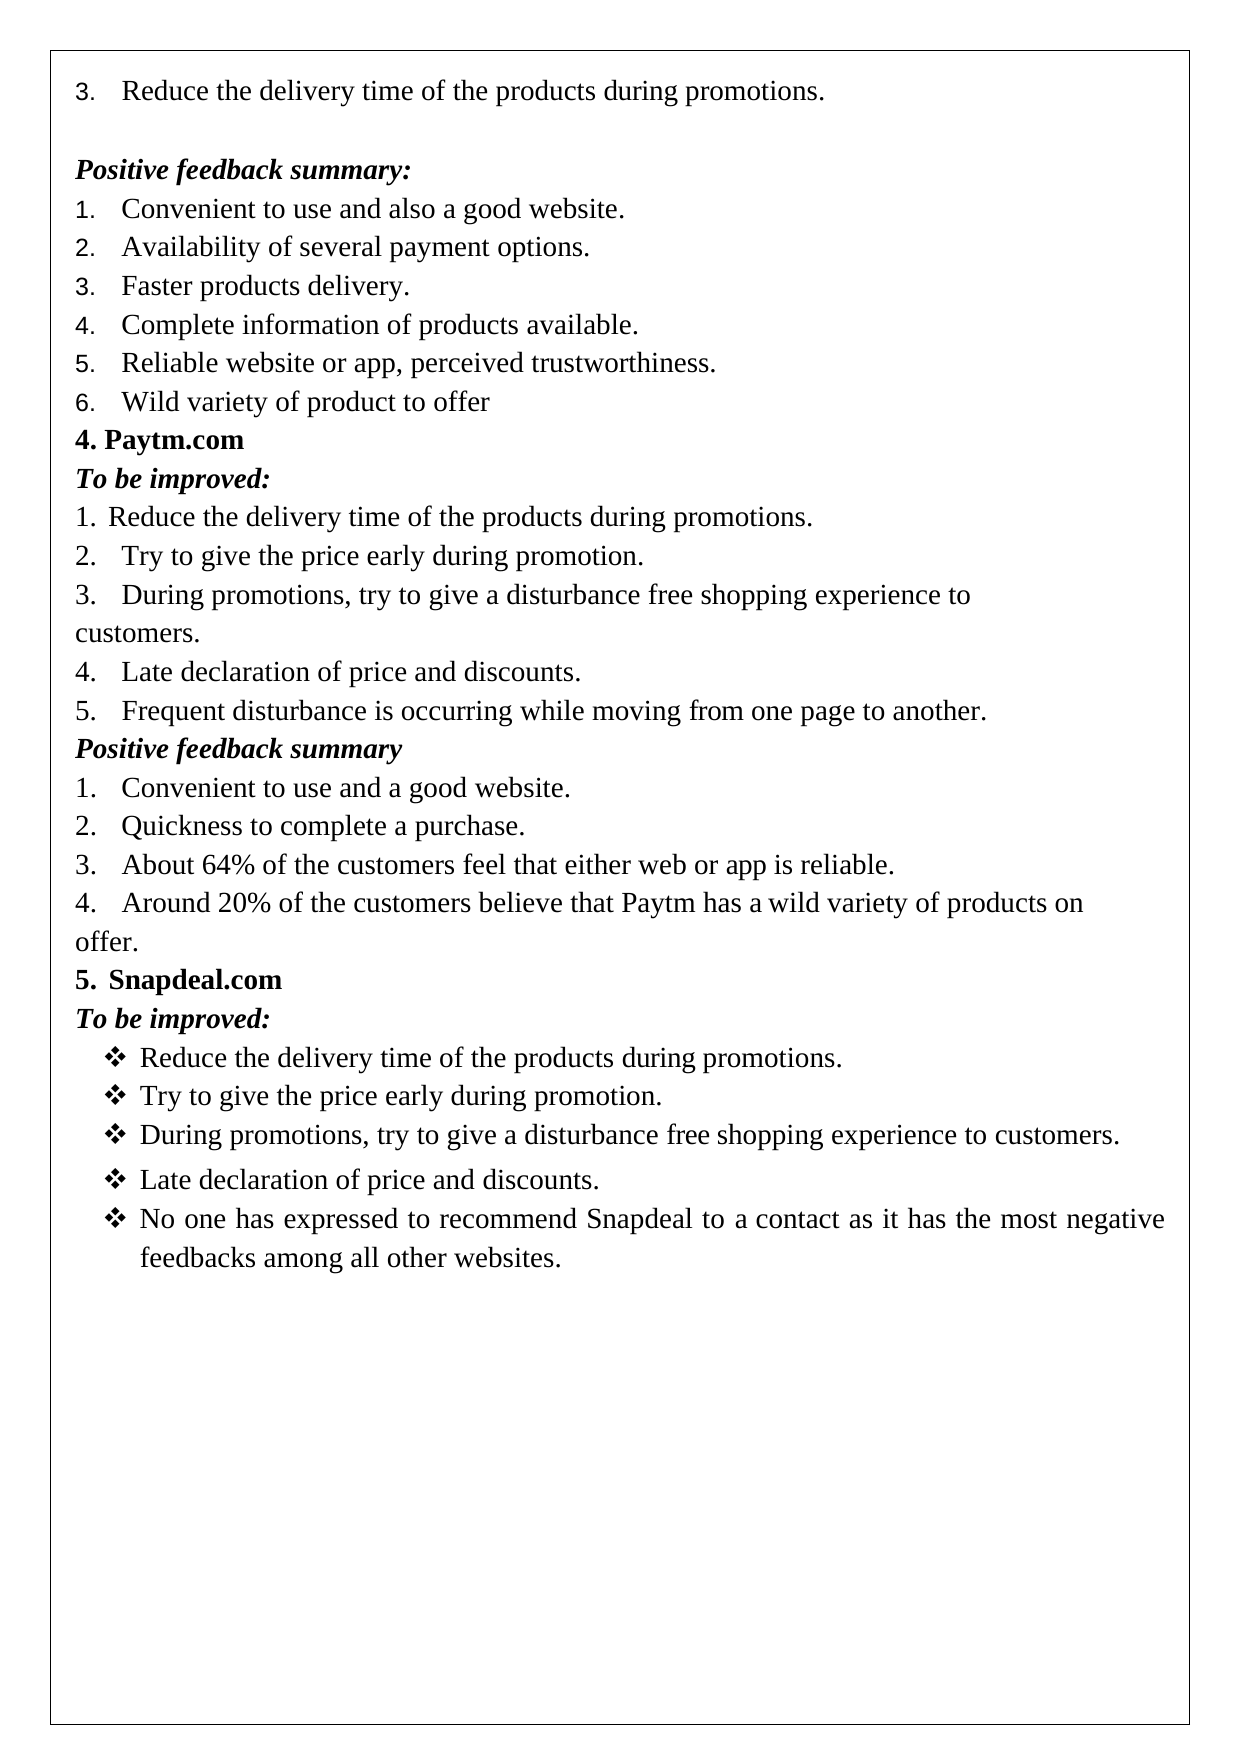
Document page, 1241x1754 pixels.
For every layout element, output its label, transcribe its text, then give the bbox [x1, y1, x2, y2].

list Convenient to use and a good website. [75, 770, 1178, 803]
list Reduce the delivery time of the products during promotions. [75, 499, 981, 533]
list Frequent disturbance is occurring while moving from one page to another. [75, 693, 1087, 726]
list Availability of several payment options. [75, 229, 1178, 263]
text Positive feedback summary [75, 731, 1178, 765]
list About 64% of the customers feel that either web or app is reliable. [75, 847, 1139, 880]
list Try to give the price early during promotion. [75, 538, 1178, 572]
list Quickness to complete a purchase. [75, 808, 1178, 842]
list Wild variety of product to offer [75, 384, 1178, 417]
list No one has expressed to recommend Snapdeal to a contact as it has the most negative feedbacks among all other websites. [102, 1201, 1165, 1273]
text 4. Paytm.com [75, 422, 1178, 456]
list Late declaration of price and discounts. [102, 1162, 1178, 1196]
list Try to give the price early during promotion. [102, 1078, 1178, 1112]
list Faster products delivery. [75, 268, 1178, 302]
text To be improved: [75, 461, 1178, 494]
list Snapdeal.com [75, 962, 1178, 996]
list During promotions, try to give a disturbance free shopping experience to customers. [75, 577, 1011, 649]
text To be improved: [75, 1001, 1178, 1034]
list Reduce the delivery time of the products during promotions. [102, 1040, 1165, 1073]
list Reduce the delivery time of the products during promotions. [75, 73, 995, 107]
list Late declaration of price and discounts. [75, 654, 1178, 687]
list Reliable website or app, perceived trustworthiness. [75, 345, 1178, 379]
text Positive feedback summary: [75, 152, 1178, 186]
list Complete information of products available. [75, 307, 1178, 340]
list During promotions, try to give a disturbance free shopping experience to customers. [102, 1117, 1165, 1151]
list Convenient to use and also a good website. [75, 191, 1178, 224]
list Around 20% of the customers believe that Paytm has a wild variety of products on offer. [75, 885, 1139, 957]
